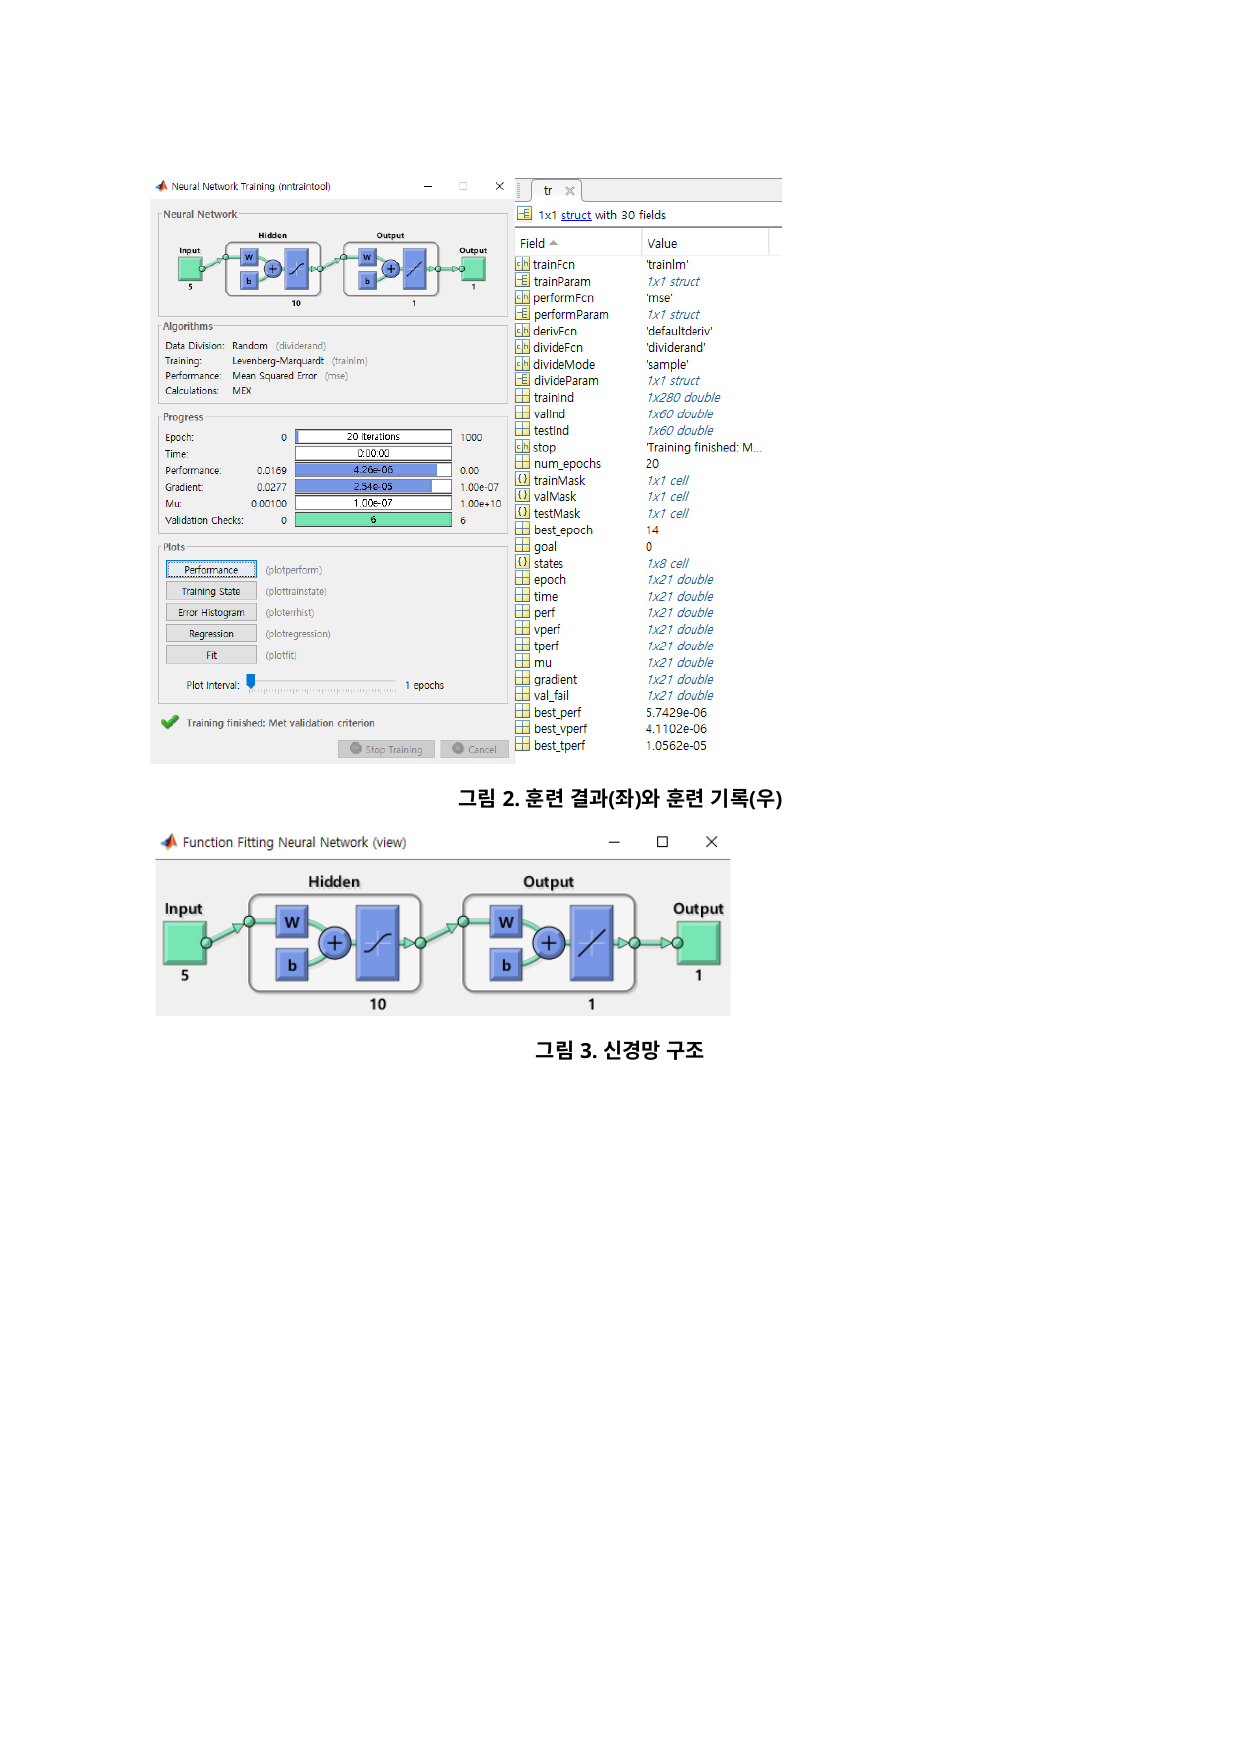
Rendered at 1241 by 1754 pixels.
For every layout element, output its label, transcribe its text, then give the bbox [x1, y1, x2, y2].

picture [150, 177, 783, 764]
picture [155, 831, 731, 1016]
text 그림 3. 신경망 구조 [150, 1034, 1090, 1064]
text 그림 2. 훈련 결과(좌)와 훈련 기록(우) [150, 782, 1090, 812]
